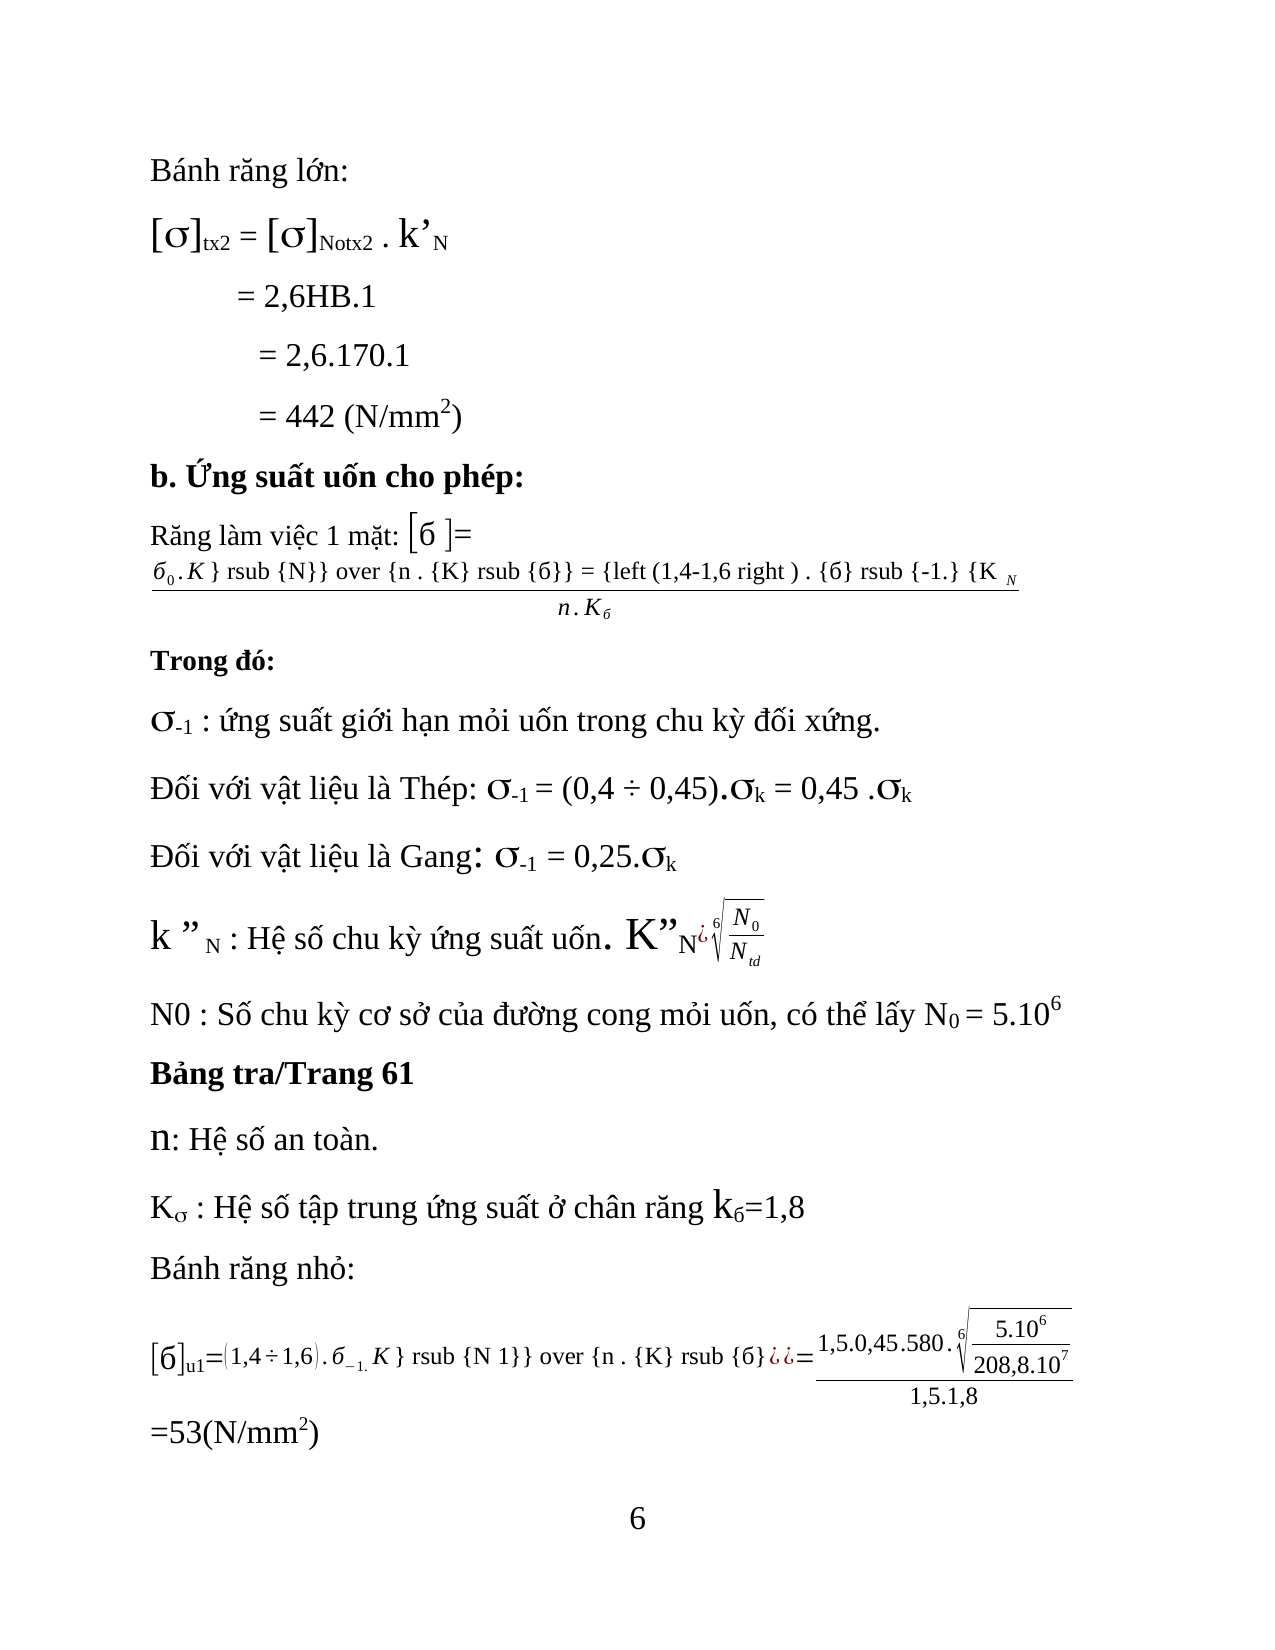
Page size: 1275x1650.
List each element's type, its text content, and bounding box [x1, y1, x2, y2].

text k ” N : Hệ số chu kỳ ứng suất uốn. K”N [150, 897, 1125, 969]
text K : Hệ số tập trung ứng suất ở chân răng kб=1,8 [150, 1180, 1125, 1228]
text N0 : Số chu kỳ cơ sở của đường cong mỏi uốn, có thể lấy N0 = 5.106 [150, 990, 1125, 1033]
text Trong đó: [150, 643, 1125, 677]
text Bảng tra/Trang 61 [150, 1053, 1125, 1092]
text b. Ứng suất uốn cho phép: [150, 456, 1125, 494]
text []tx2 = []Notx2 . k’N [150, 208, 1125, 256]
text Bánh răng lớn: [150, 150, 1125, 188]
text Răng làm việc 1 mặt: б = [150, 514, 1125, 624]
text n: Hệ số an toàn. [150, 1111, 1125, 1159]
text бu1===53(N/mm2) [150, 1306, 1125, 1451]
text Đối với vật liệu là Gang: -1 = 0,25.k [150, 829, 1125, 877]
text Bánh răng nhỏ: [150, 1248, 1125, 1286]
text = 2,6HB.1 [150, 276, 1125, 315]
text = 442 (N/mm2) [150, 393, 1125, 436]
text Đối với vật liệu là Thép: -1 = (0,4 ÷ 0,45).k = 0,45 .k [150, 760, 1125, 808]
text = 2,6.170.1 [150, 335, 1125, 373]
text -1 : ứng suất giới hạn mỏi uốn trong chu kỳ đối xứng. [150, 696, 1125, 740]
